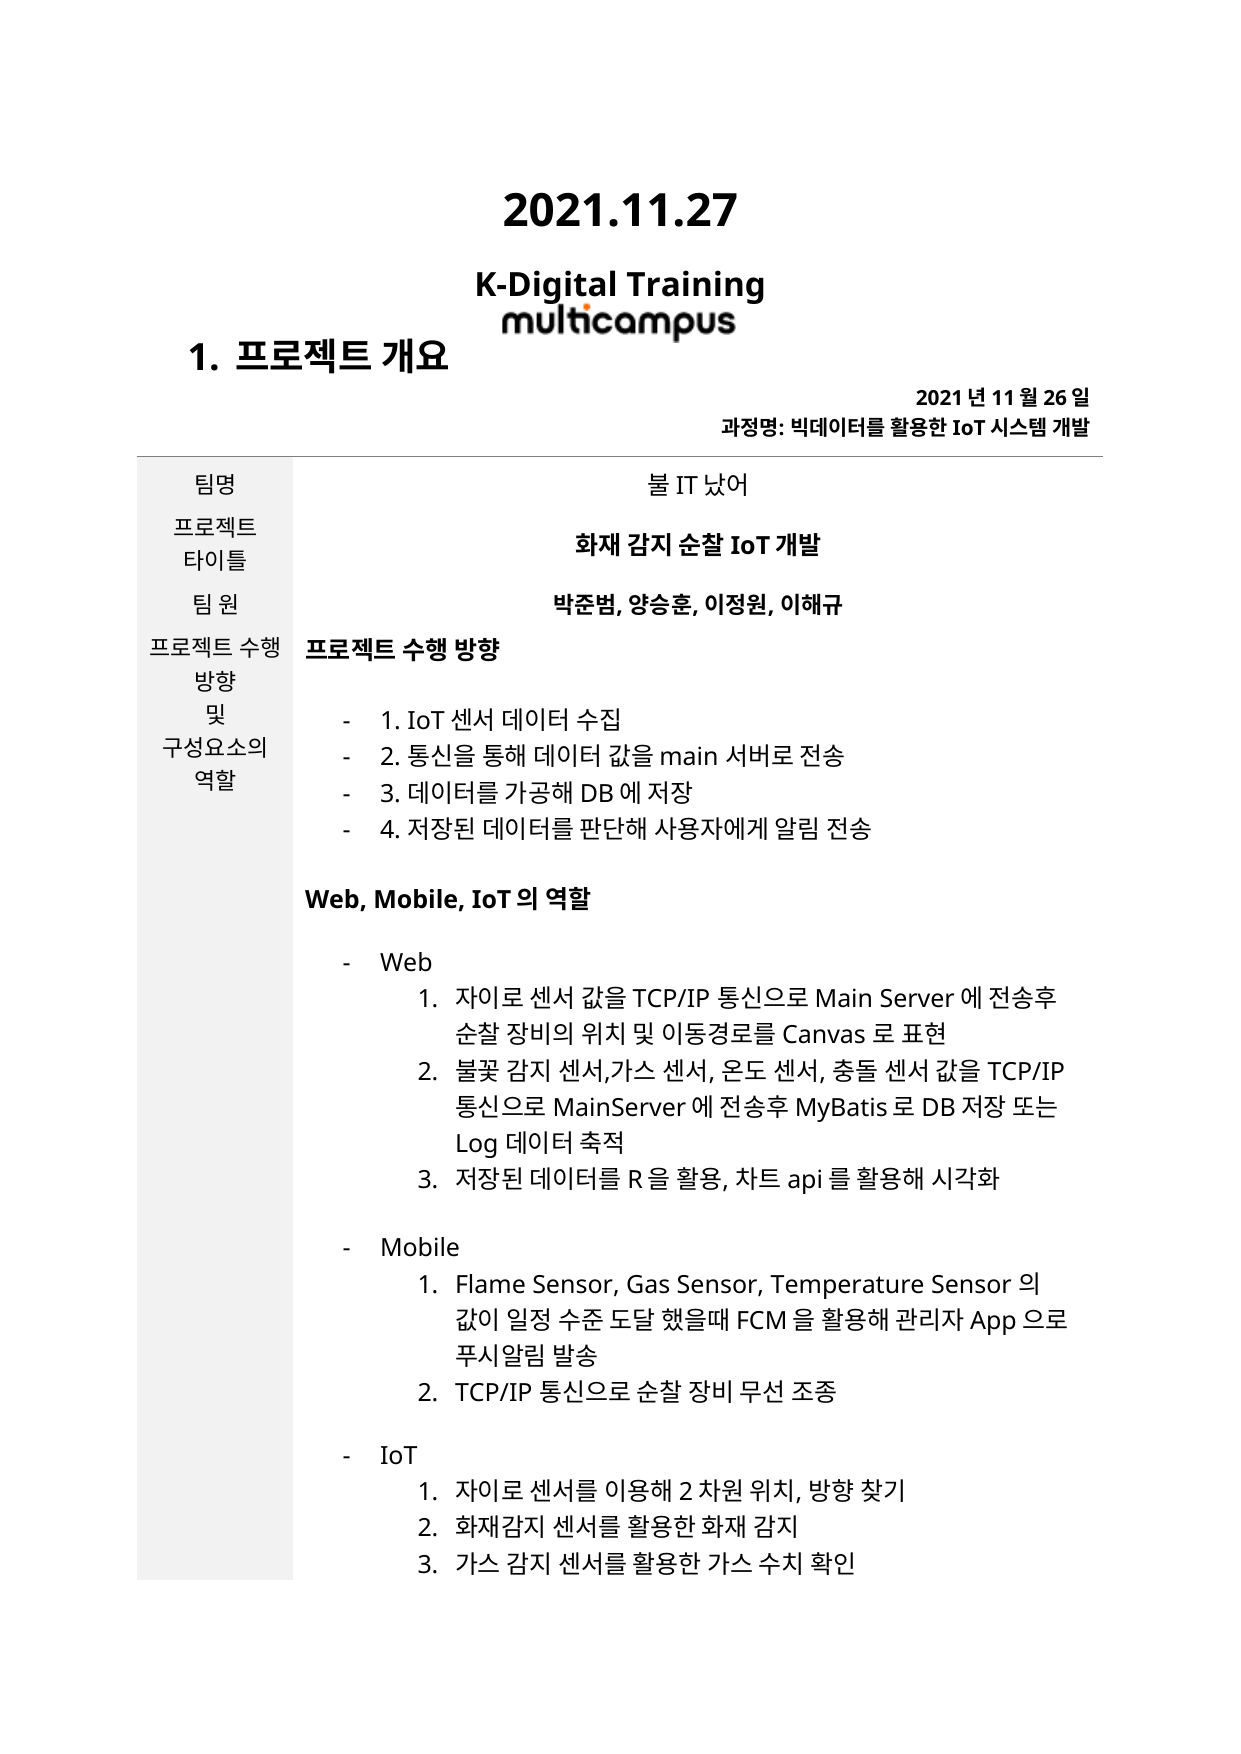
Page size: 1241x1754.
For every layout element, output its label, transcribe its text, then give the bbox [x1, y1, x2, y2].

table_cell 화재 감지 순찰 IoT개발 [294, 510, 1103, 576]
text 2021.11.27 [150, 177, 1090, 239]
table_cell 박준범, 양승훈, 이정원, 이해규 [294, 576, 1103, 630]
list 프로젝트 개요 [187, 327, 1090, 381]
table_cell 팀 원 [137, 576, 293, 630]
text K-Digital Training [150, 261, 1090, 307]
table_header 팀명 [137, 457, 293, 510]
picture [501, 307, 739, 327]
table_cell 프로젝트 타이틀 [137, 510, 293, 576]
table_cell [137, 630, 293, 1580]
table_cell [294, 630, 1103, 1580]
table_header 불IT났어 [294, 457, 1103, 510]
text 과정명: 빅데이터를 활용한 IoT시스템 개발 [225, 412, 1090, 442]
text 2021년 11월 26일 [225, 381, 1090, 412]
